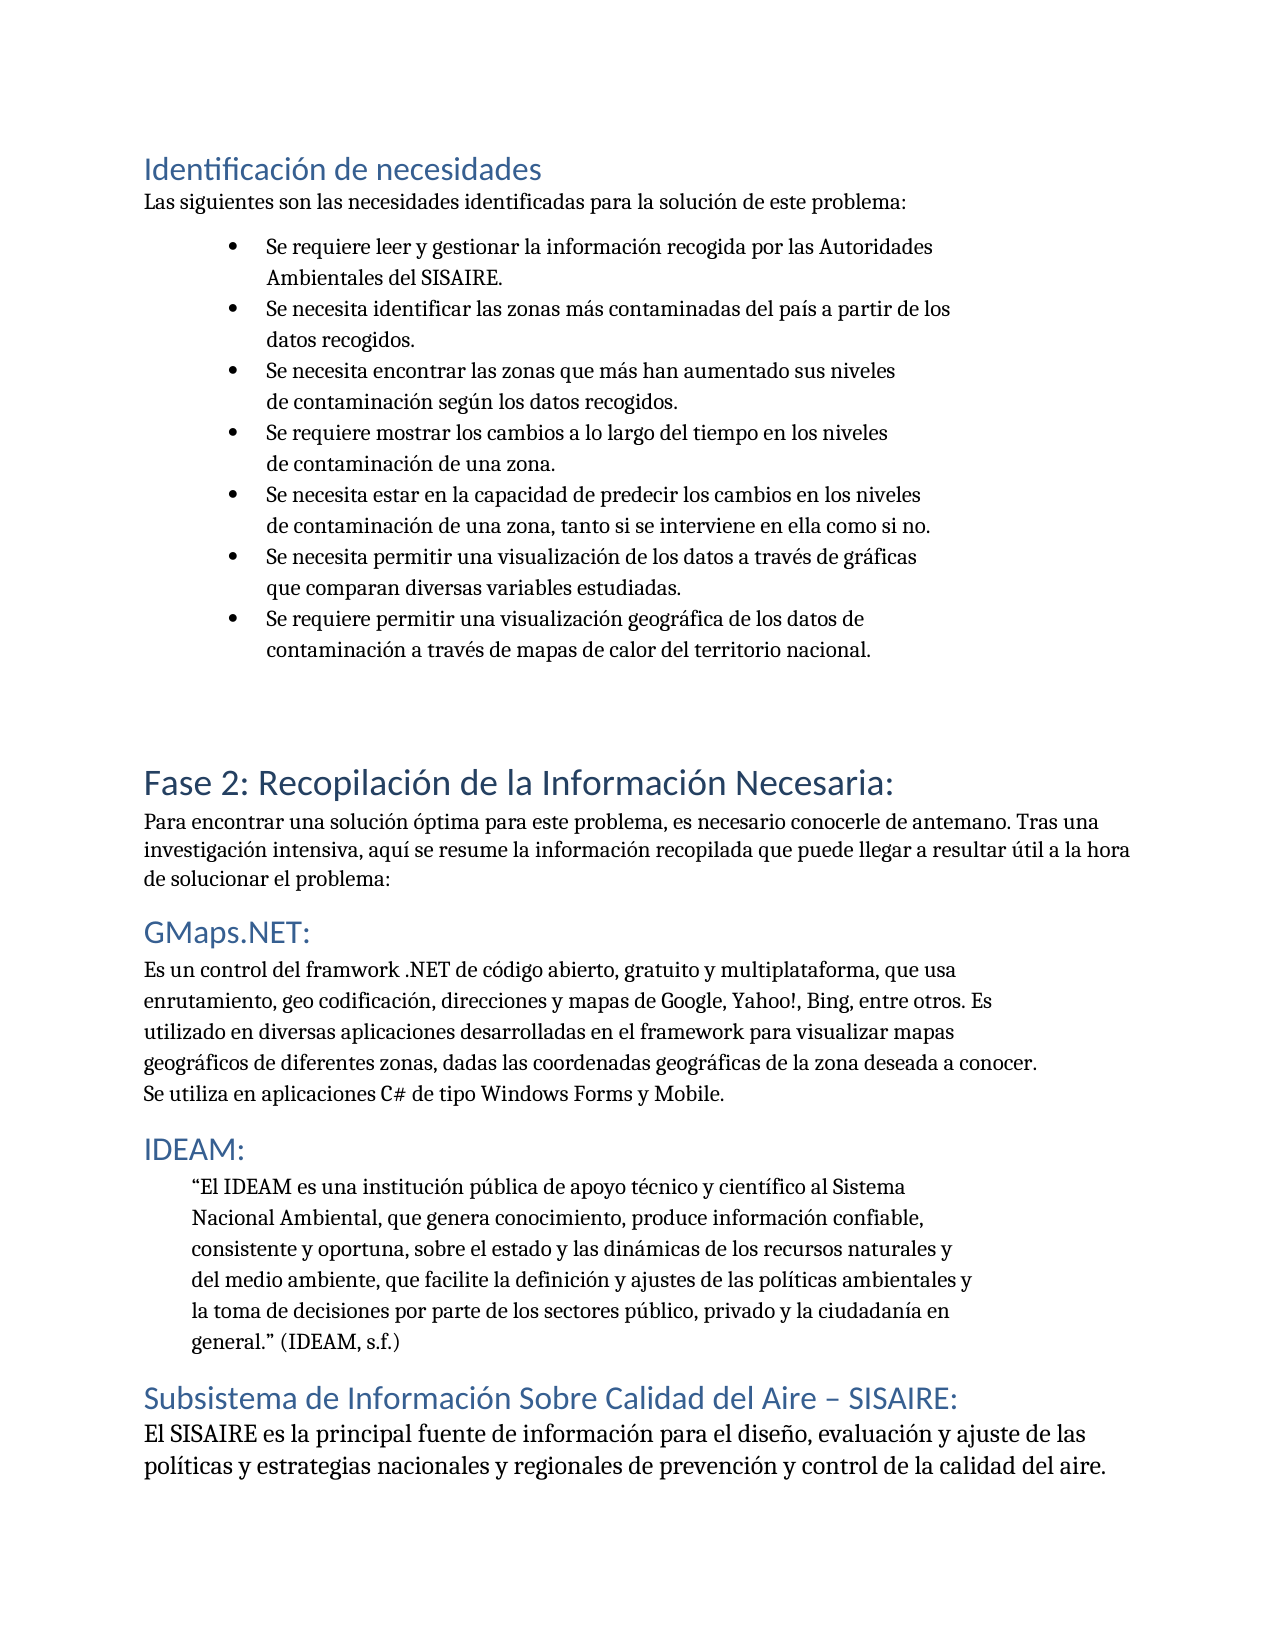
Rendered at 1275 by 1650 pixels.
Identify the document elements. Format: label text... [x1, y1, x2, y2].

text Es un control del framwork .NET de código abierto, gratuito y multiplataforma, que usa enrutamiento, geo codificación, direcciones y mapas de Google, Yahoo!, Bing, entre otros. Es utilizado en diversas aplicaciones desarrolladas en el framework para visualizar mapas geográficos de diferentes zonas, dadas las coordenadas geográficas de la zona deseada a conocer. Se utiliza en aplicaciones C# de tipo Windows Forms y Mobile. [143, 956, 1042, 1107]
subtitle Fase 2: Recopilación de la Información Necesaria: [143, 759, 1131, 805]
list Se requiere mostrar los cambios a lo largo del tiempo en los niveles de contaminación de una zona. [229, 420, 895, 477]
subtitle Subsistema de Información Sobre Calidad del Aire – SISAIRE: [143, 1377, 1131, 1418]
text Para encontrar una solución óptima para este problema, es necesario conocerle de antemano. Tras una investigación intensiva, aquí se resume la información recopilada que puede llegar a resultar útil a la hora de solucionar el problema: [143, 809, 1131, 892]
text “El IDEAM es una institución pública de apoyo técnico y científico al Sistema Nacional Ambiental, que genera conocimiento, produce información confiable, consistente y oportuna, sobre el estado y las dinámicas de los recursos naturales y del medio ambiente, que facilite la definición y ajustes de las políticas ambientales y la toma de decisiones por parte de los sectores público, privado y la ciudadanía en general.” [191, 1174, 985, 1356]
subtitle Identificación de necesidades [143, 148, 1131, 188]
subtitle GMaps.NET: [143, 911, 1131, 952]
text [143, 1418, 1131, 1481]
list Se necesita estar en la capacidad de predecir los cambios en los niveles de contaminación de una zona, tanto si se interviene en ella como si no. [229, 482, 945, 539]
list Se necesita identificar las zonas más contaminadas del país a partir de los datos recogidos. [229, 296, 996, 353]
list Se requiere permitir una visualización geográfica de los datos de contaminación a través de mapas de calor del territorio nacional. [229, 606, 1006, 663]
list Se necesita permitir una visualización de los datos a través de gráficas que comparan diversas variables estudiadas. [229, 544, 940, 601]
subtitle IDEAM: [143, 1128, 1131, 1169]
list Se necesita encontrar las zonas que más han aumentado sus niveles de contaminación según los datos recogidos. [229, 358, 913, 415]
list Se requiere leer y gestionar la información recogida por las Autoridades Ambientales del SISAIRE. [229, 233, 1037, 291]
text Las siguientes son las necesidades identificadas para la solución de este problema: [143, 188, 1131, 215]
